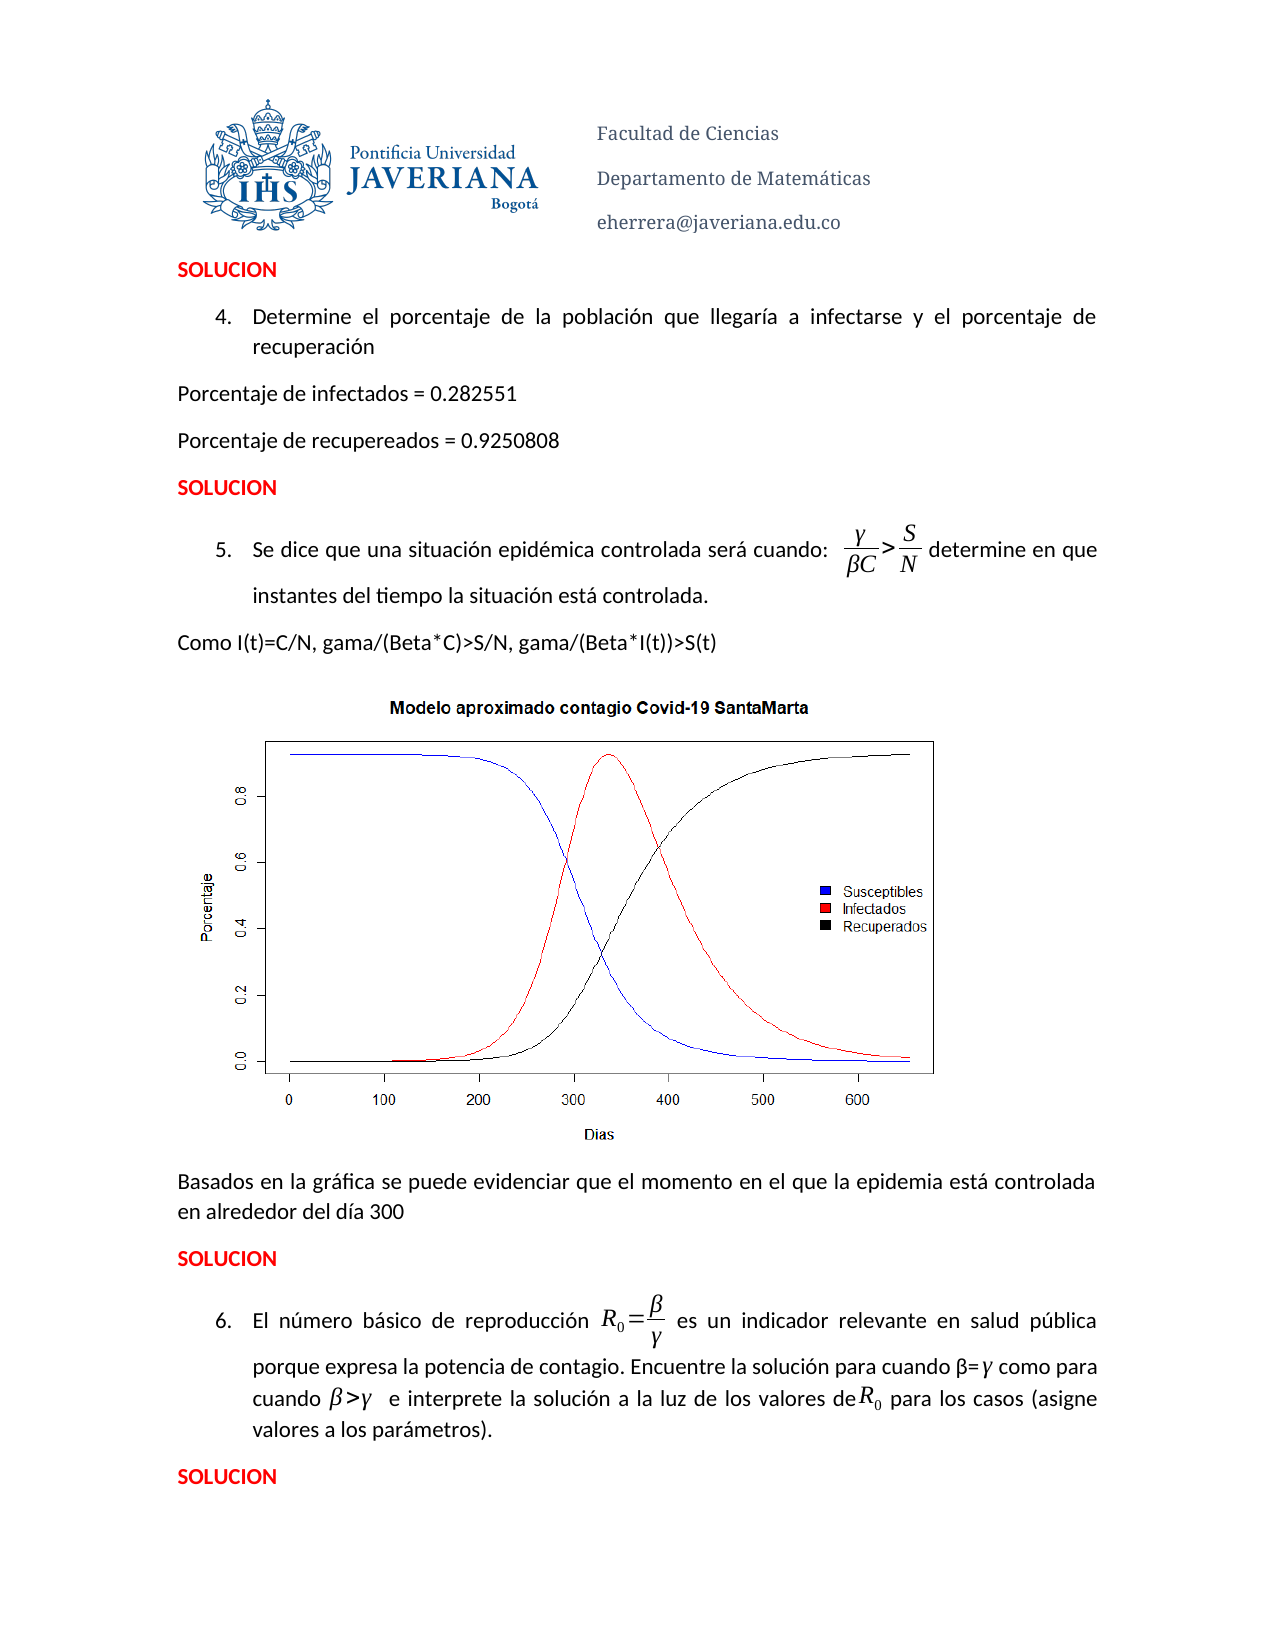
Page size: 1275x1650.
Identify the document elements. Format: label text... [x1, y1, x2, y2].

text Basados en la gráfica se puede evidenciar que el momento en el que la epidemia está controlada en alrededor del día 300 [177, 1167, 1098, 1225]
text Porcentaje de infectados = 0.282551 [177, 379, 1098, 407]
text Porcentaje de recupereados = 0.9250808 [177, 426, 1098, 454]
list El número básico de reproducción es un indicador relevante en salud pública porque expresa la potencia de contagio. Encuentre la solución para cuando β= como para cuando e interprete la solución a la luz de los valores de para los casos (asigne valores a los parámetros). [215, 1291, 1098, 1444]
list Se dice que una situación epidémica controlada será cuando: determine en que instantes del tiempo la situación está controlada. [215, 519, 1098, 609]
text SOLUCION [177, 1244, 1098, 1272]
list Determine el porcentaje de la población que llegaría a infectarse y el porcentaje de recuperación [215, 302, 1098, 360]
text SOLUCION [177, 1462, 1098, 1491]
text SOLUCION [177, 473, 1098, 501]
text Como I(t)=C/N, gama/(Beta*C)>S/N, gama/(Beta*I(t))>S(t) [177, 628, 1098, 656]
text SOLUCION [177, 255, 1098, 283]
